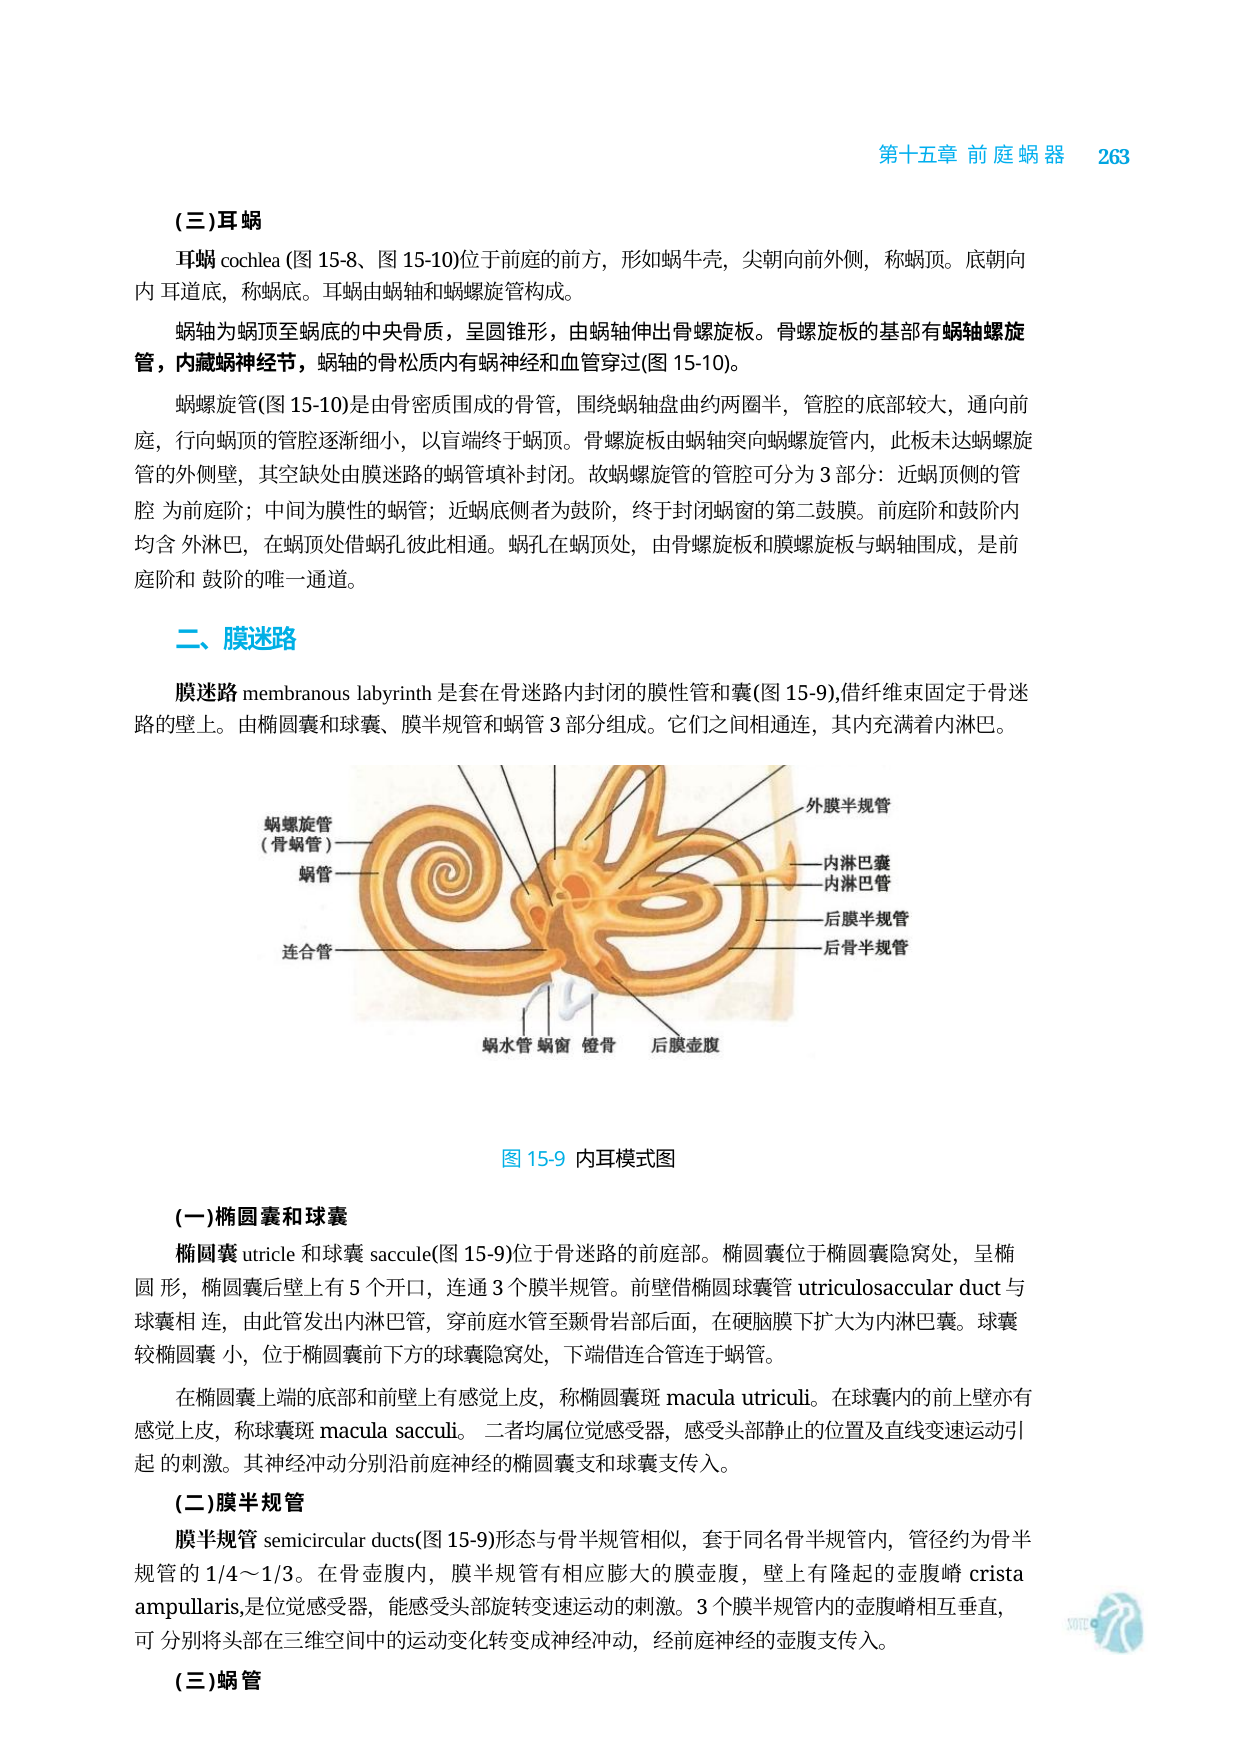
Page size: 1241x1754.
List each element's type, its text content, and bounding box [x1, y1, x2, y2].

text (三)蜗管 [175, 1666, 1147, 1694]
text 图15-9 内耳模式图 [501, 1144, 1147, 1172]
text 第十五章 前 庭 蜗 器 263 [134, 140, 1132, 169]
text (一)椭圆囊和球囊 [175, 1203, 1147, 1230]
text 蜗轴为蜗顶至蜗底的中央骨质，呈圆锥形，由蜗轴伸出骨螺旋板。骨螺旋板的基部有蜗轴螺旋 管，内藏蜗神经节，蜗轴的骨松质内有蜗神经和血管穿过(图15-10)。 [134, 315, 1026, 377]
picture [1003, 156, 1013, 160]
text 椭圆囊utricle 和球囊 saccule(图15-9)位于骨迷路的前庭部。椭圆囊位于椭圆囊隐窝处，呈椭圆 形，椭圆囊后壁上有5个开口，连通3个膜半规管。前壁借椭圆球囊管utriculosaccular duct与球囊相 连，由此管发出内淋巴管，穿前庭水管至颞骨岩部后面，在硬脑膜下扩大为内淋巴囊。球囊较椭圆囊 小，位于椭圆囊前下方的球囊隐窝处，下端借连合管连于蜗管。 [134, 1238, 1036, 1368]
picture [1030, 145, 1037, 151]
text 蜗螺旋管(图15-10)是由骨密质围成的骨管，围绕蜗轴盘曲约两圈半，管腔的底部较大，通向前 庭，行向蜗顶的管腔逐渐细小，以盲端终于蜗顶。骨螺旋板由蜗轴突向蜗螺旋管内，此板未达蜗螺旋 管的外侧壁，其空缺处由膜迷路的蜗管填补封闭。故蜗螺旋管的管腔可分为3部分：近蜗顶侧的管腔 为前庭阶；中间为膜性的蜗管；近蜗底侧者为鼓阶，终于封闭蜗窗的第二鼓膜。前庭阶和鼓阶内均含 外淋巴，在蜗顶处借蜗孔彼此相通。蜗孔在蜗顶处，由骨螺旋板和膜螺旋板与蜗轴围成，是前庭阶和 鼓阶的唯一通道。 [134, 389, 1034, 594]
text (二)膜半规管 [175, 1488, 1147, 1516]
text (三)耳蜗 [175, 206, 1147, 234]
text 在椭圆囊上端的底部和前壁上有感觉上皮，称椭圆囊斑 macula utriculi。在球囊内的前上壁亦有 感觉上皮，称球囊斑macula sacculi。 二者均属位觉感受器，感受头部静止的位置及直线变速运动引起 的刺激。其神经冲动分别沿前庭神经的椭圆囊支和球囊支传入。 [134, 1382, 1035, 1477]
text 膜半规管 semicircular ducts(图15-9)形态与骨半规管相似，套于同名骨半规管内，管径约为骨半 规管的1/4～1/3。在骨壶腹内，膜半规管有相应膨大的膜壶腹，壁上有隆起的壶腹嵴 crista ampullaris,是位觉感受器，能感受头部旋转变速运动的刺激。3个膜半规管内的壶腹嵴相互垂直，可 分别将头部在三维空间中的运动变化转变成神经冲动，经前庭神经的壶腹支传入。 [134, 1523, 1034, 1654]
text 二、膜迷路 [175, 620, 1147, 655]
picture [250, 765, 913, 1061]
text 膜迷路membranous labyrinth 是套在骨迷路内封闭的膜性管和囊(图15-9),借纤维束固定于骨迷 路的壁上。由椭圆囊和球囊、膜半规管和蜗管3部分组成。它们之间相通连，其内充满着内淋巴。 [134, 676, 1033, 738]
text 耳蜗cochlea (图15-8、图15-10)位于前庭的前方，形如蜗牛壳，尖朝向前外侧，称蜗顶。底朝向内 耳道底，称蜗底。耳蜗由蜗轴和蜗螺旋管构成。 [134, 243, 1034, 305]
picture [1061, 1585, 1148, 1655]
